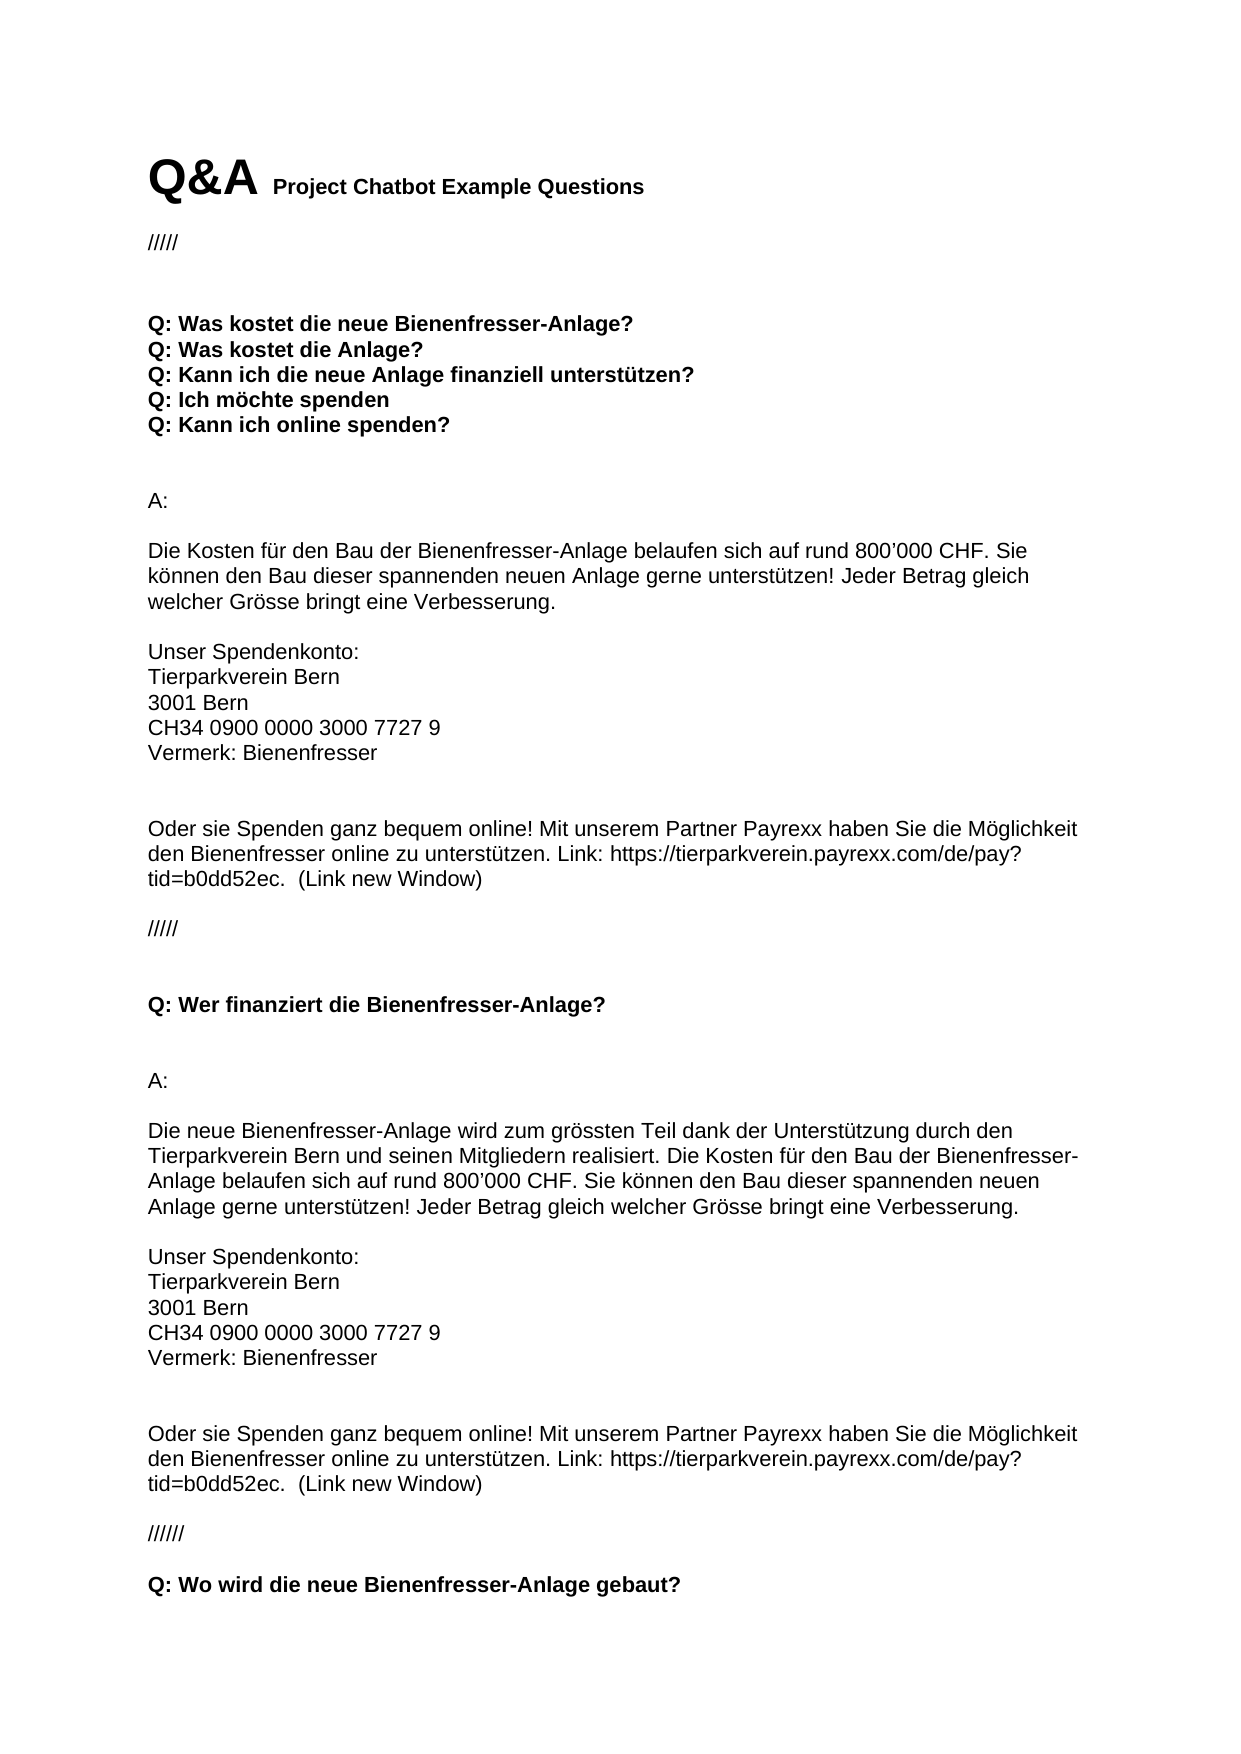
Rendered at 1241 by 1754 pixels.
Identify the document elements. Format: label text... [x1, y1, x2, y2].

text Q: Ich möchte spenden [148, 387, 1093, 412]
text A: [148, 1067, 1093, 1093]
text ///// [148, 230, 1093, 256]
text Die neue Bienenfresser-Anlage wird zum grössten Teil dank der Unterstützung durch den Tierparkverein Bern und seinen Mitgliedern realisiert. Die Kosten für den Bau der Bienenfresser-Anlage belaufen sich auf rund 800’000 CHF. Sie können den Bau dieser spannenden neuen Anlage gerne unterstützen! Jeder Betrag gleich welcher Grösse bringt eine Verbesserung. Unser Spendenkonto: Tierparkverein Bern 3001 Bern CH34 0900 0000 3000 7727 9 Vermerk: Bienenfresser Oder sie Spenden ganz bequem online! Mit unserem Partner Payrexx haben Sie die Möglichkeit den Bienenfresser online zu unterstützen. Link: https://tierparkverein.payrexx.com/de/pay?tid=b0dd52ec. (Link new Window) [148, 1093, 1093, 1496]
text Q: Was kostet die neue Bienenfresser-Anlage? [148, 311, 1093, 336]
text Unser Spendenkonto: Tierparkverein Bern 3001 Bern CH34 0900 0000 3000 7727 9 Vermerk: Bienenfresser Oder sie Spenden ganz bequem online! Mit unserem Partner Payrexx haben Sie die Möglichkeit den Bienenfresser online zu unterstützen. Link: https://tierparkverein.payrexx.com/de/pay?tid=b0dd52ec. (Link new Window) [148, 614, 1093, 891]
text ////// [148, 1521, 1093, 1546]
text ///// [148, 916, 1093, 941]
text Q: Kann ich online spenden? [148, 412, 1093, 437]
text Q&A Project Chatbot Example Questions [148, 148, 1093, 205]
text Q: Kann ich die neue Anlage finanziell unterstützen? [148, 362, 1093, 387]
text Q: Was kostet die Anlage? [148, 336, 1093, 362]
text Die Kosten für den Bau der Bienenfresser-Anlage belaufen sich auf rund 800’000 CHF. Sie können den Bau dieser spannenden neuen Anlage gerne unterstützen! Jeder Betrag gleich welcher Grösse bringt eine Verbesserung. [148, 538, 1093, 614]
text A: [148, 488, 1093, 513]
text Q: Wo wird die neue Bienenfresser-Anlage gebaut? [148, 1572, 1093, 1597]
text Q: Wer finanziert die Bienenfresser-Anlage? [148, 992, 1093, 1017]
